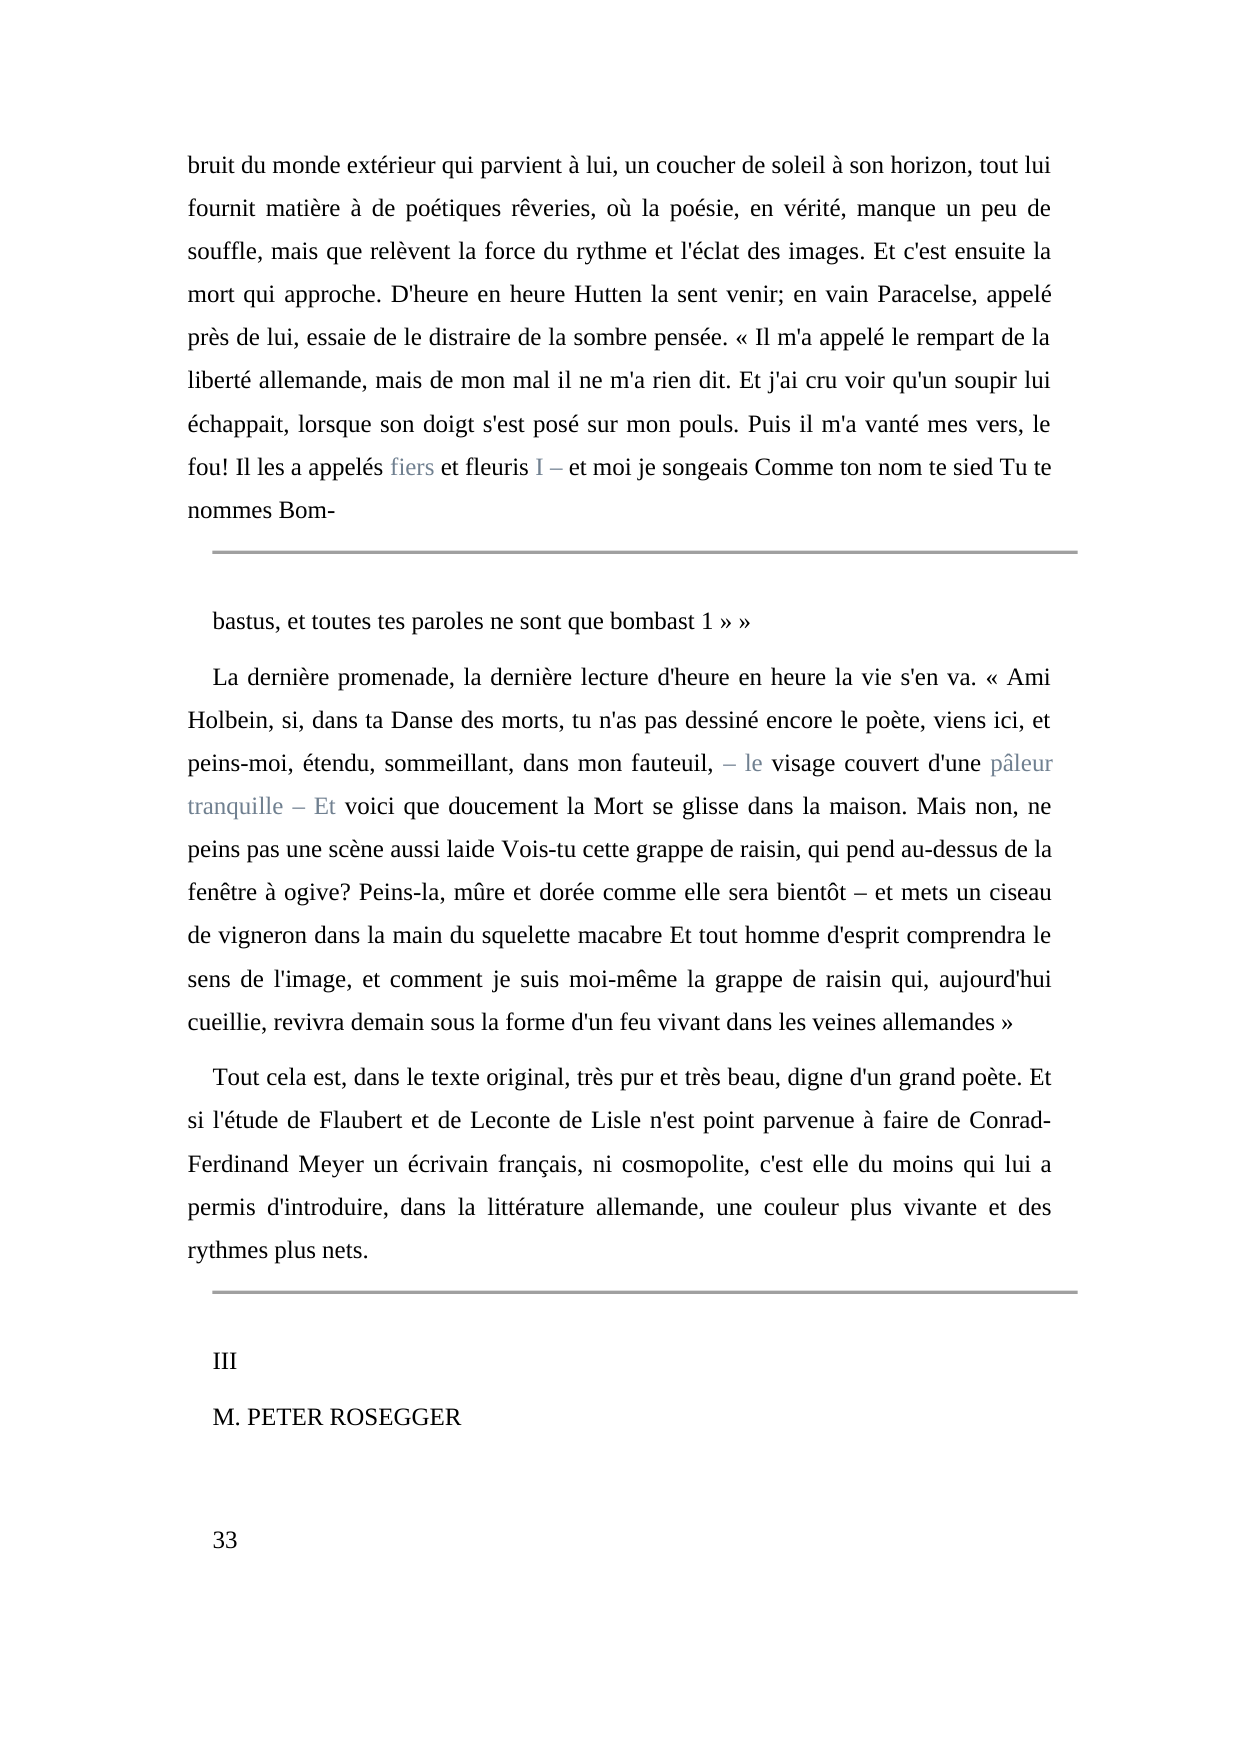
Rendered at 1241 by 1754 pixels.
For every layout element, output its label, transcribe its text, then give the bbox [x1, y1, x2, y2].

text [187, 150, 1053, 524]
text M. PETER ROSEGGER [187, 1402, 1053, 1431]
text La dernière promenade, la dernière lecture d'heure en heure la vie s'en va. « Ami Holbein, si, dans ta Danse des morts, tu n'as pas dessiné encore le poète, viens ici, et peins-moi, étendu, sommeillant, dans mon fauteuil, – le visage couvert d'une pâleur tranquille – Et voici que doucement la Mort se glisse dans la maison. Mais non, ne peins pas une scène aussi laide Vois-tu cette grappe de raisin, qui pend au-dessus de la fenêtre à ogive? Peins-la, mûre et dorée comme elle sera bientôt – et mets un ciseau de vigneron dans la main du squelette macabre Et tout homme d'esprit comprendra le sens de l'image, et comment je suis moi-même la grappe de raisin qui, aujourd'hui cueillie, revivra demain sous la forme d'un feu vivant dans les veines allemandes » [187, 662, 1053, 1036]
text bastus, et toutes tes paroles ne sont que bombast 1 » » [187, 606, 1053, 635]
text Tout cela est, dans le texte original, très pur et très beau, digne d'un grand poète. Et si l'étude de Flaubert et de Leconte de Lisle n'est point parvenue à faire de Conrad-Ferdinand Meyer un écrivain français, ni cosmopolite, c'est elle du moins qui lui a permis d'introduire, dans la littérature allemande, une couleur plus vivante et des rythmes plus nets. [187, 1062, 1053, 1264]
text III [187, 1346, 1053, 1375]
